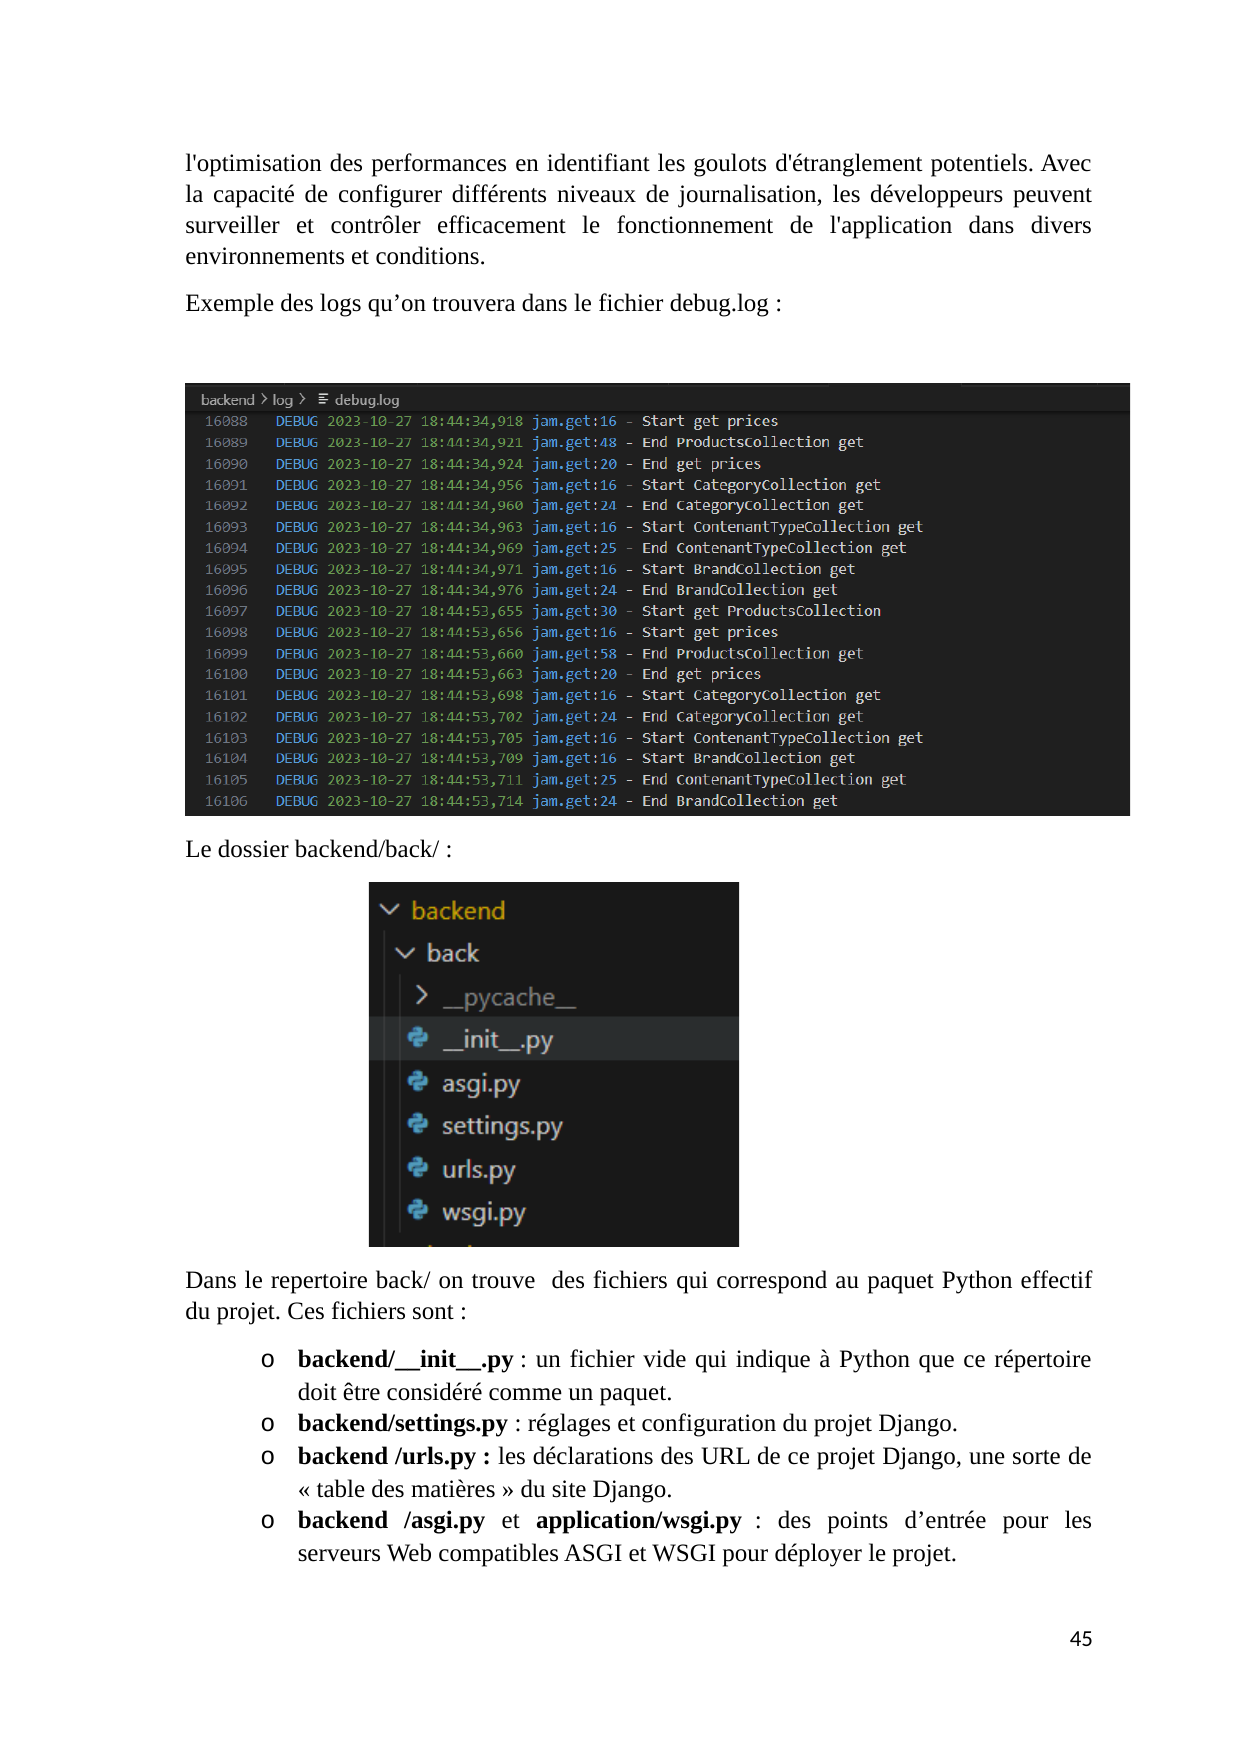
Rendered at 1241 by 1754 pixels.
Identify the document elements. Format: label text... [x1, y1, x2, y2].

picture [185, 383, 1130, 816]
list backend/__init__.py : un fichier vide qui indique à Python que ce répertoire doit être considéré comme un paquet. [260, 1344, 1093, 1406]
text Exemple des logs qu’on trouvera dans le fichier debug.log : [185, 288, 1093, 317]
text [185, 148, 1093, 269]
text Le dossier backend/back/ : [185, 834, 1093, 863]
list backend /urls.py : les déclarations des URL de ce projet Django, une sorte de « table des matières » du site Django. [260, 1441, 1093, 1503]
list backend /asgi.py et application/wsgi.py : des points d’entrée pour les serveurs Web compatibles ASGI et WSGI pour déployer le projet. [260, 1505, 1093, 1567]
list backend/settings.py : réglages et configuration du projet Django. [260, 1408, 1093, 1439]
text Dans le repertoire back/ on trouve des fichiers qui correspond au paquet Python effectif du projet. Ces fichiers sont : [185, 1265, 1093, 1325]
picture [368, 882, 740, 1247]
